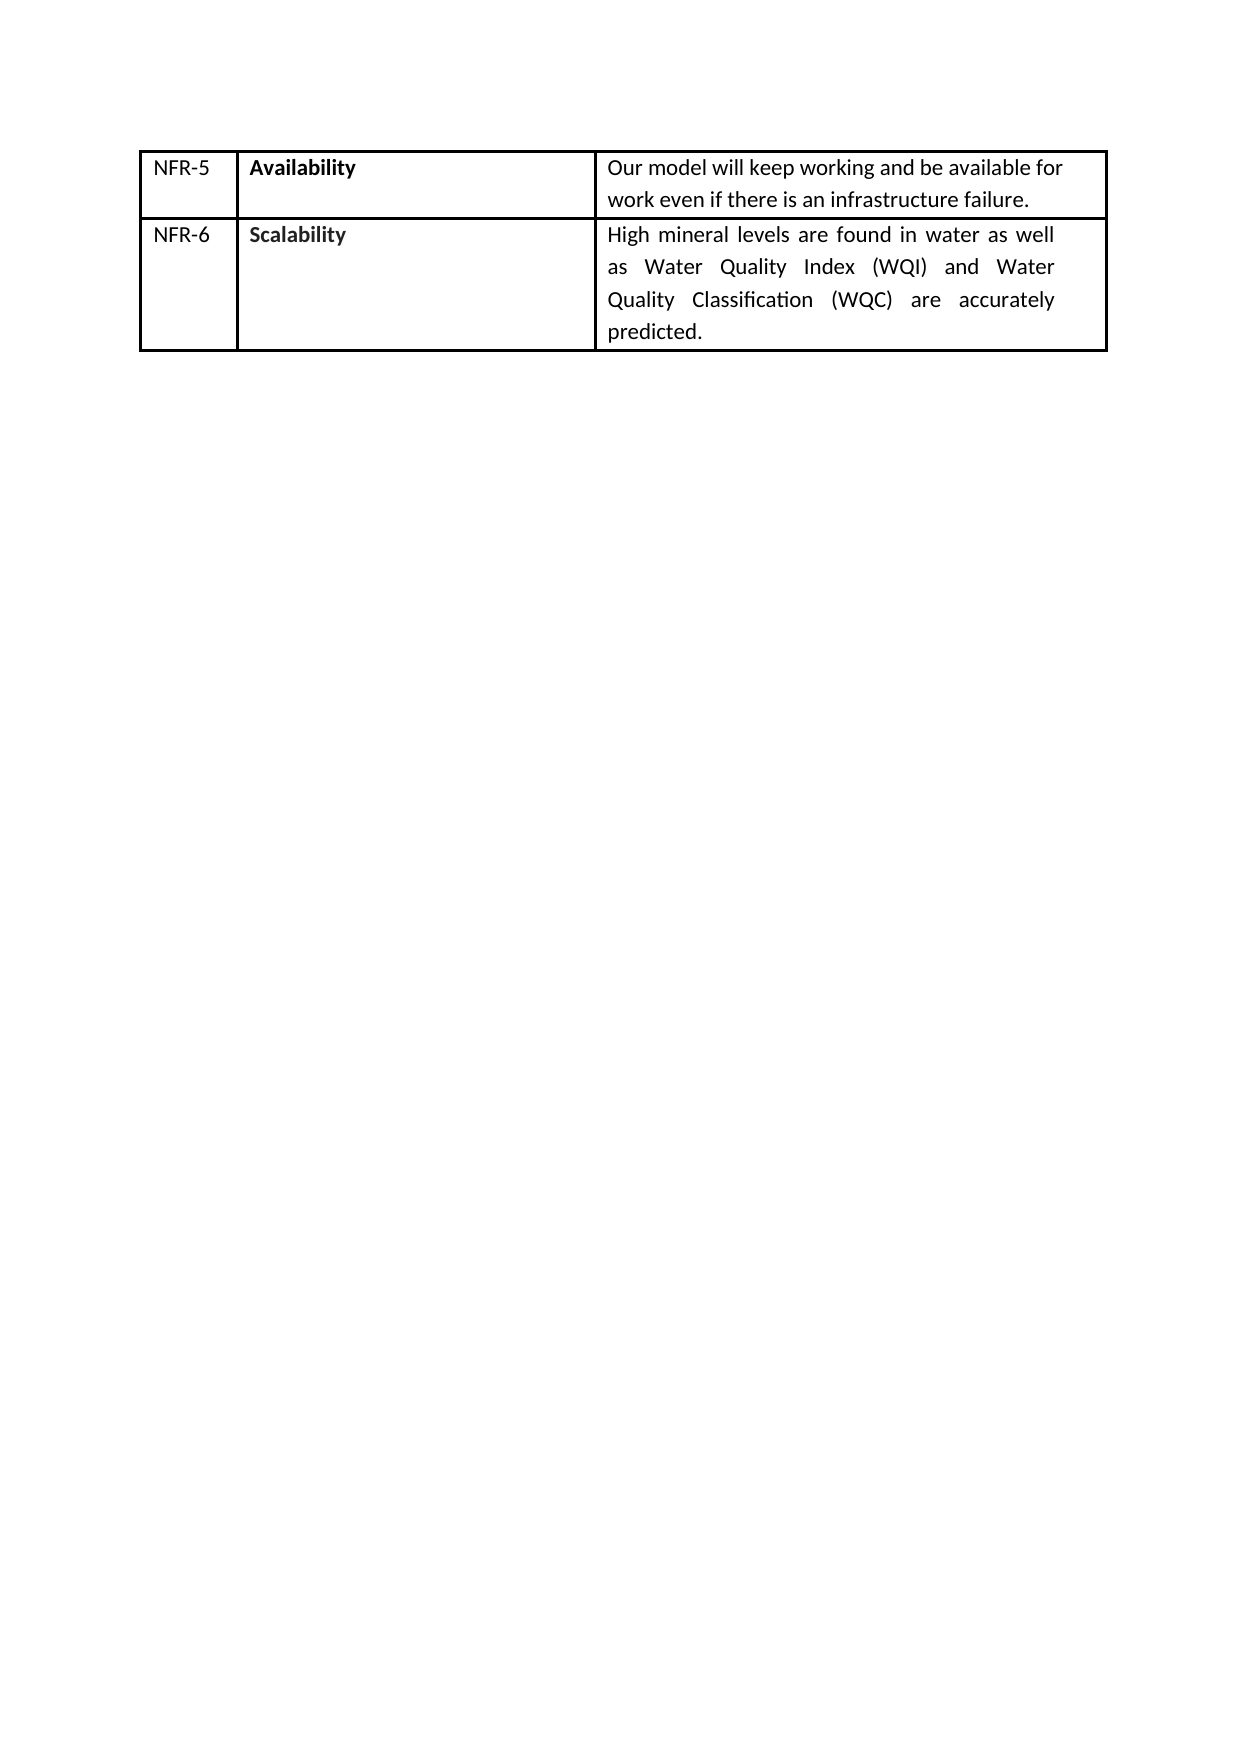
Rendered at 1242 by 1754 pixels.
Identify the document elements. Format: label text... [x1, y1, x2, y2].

table_cell Our model will keep working and be available for work even if there is an infrastructure failure. [597, 153, 1105, 217]
table_cell NFR-6 [142, 220, 236, 349]
table_cell Availability [239, 153, 594, 217]
table_cell High mineral levels are found in water as well as Water Quality Index (WQI) and Water Quality Classification (WQC) are accurately predicted. [597, 220, 1105, 349]
table_cell NFR-5 [142, 153, 236, 217]
table_cell Scalability [239, 220, 594, 349]
